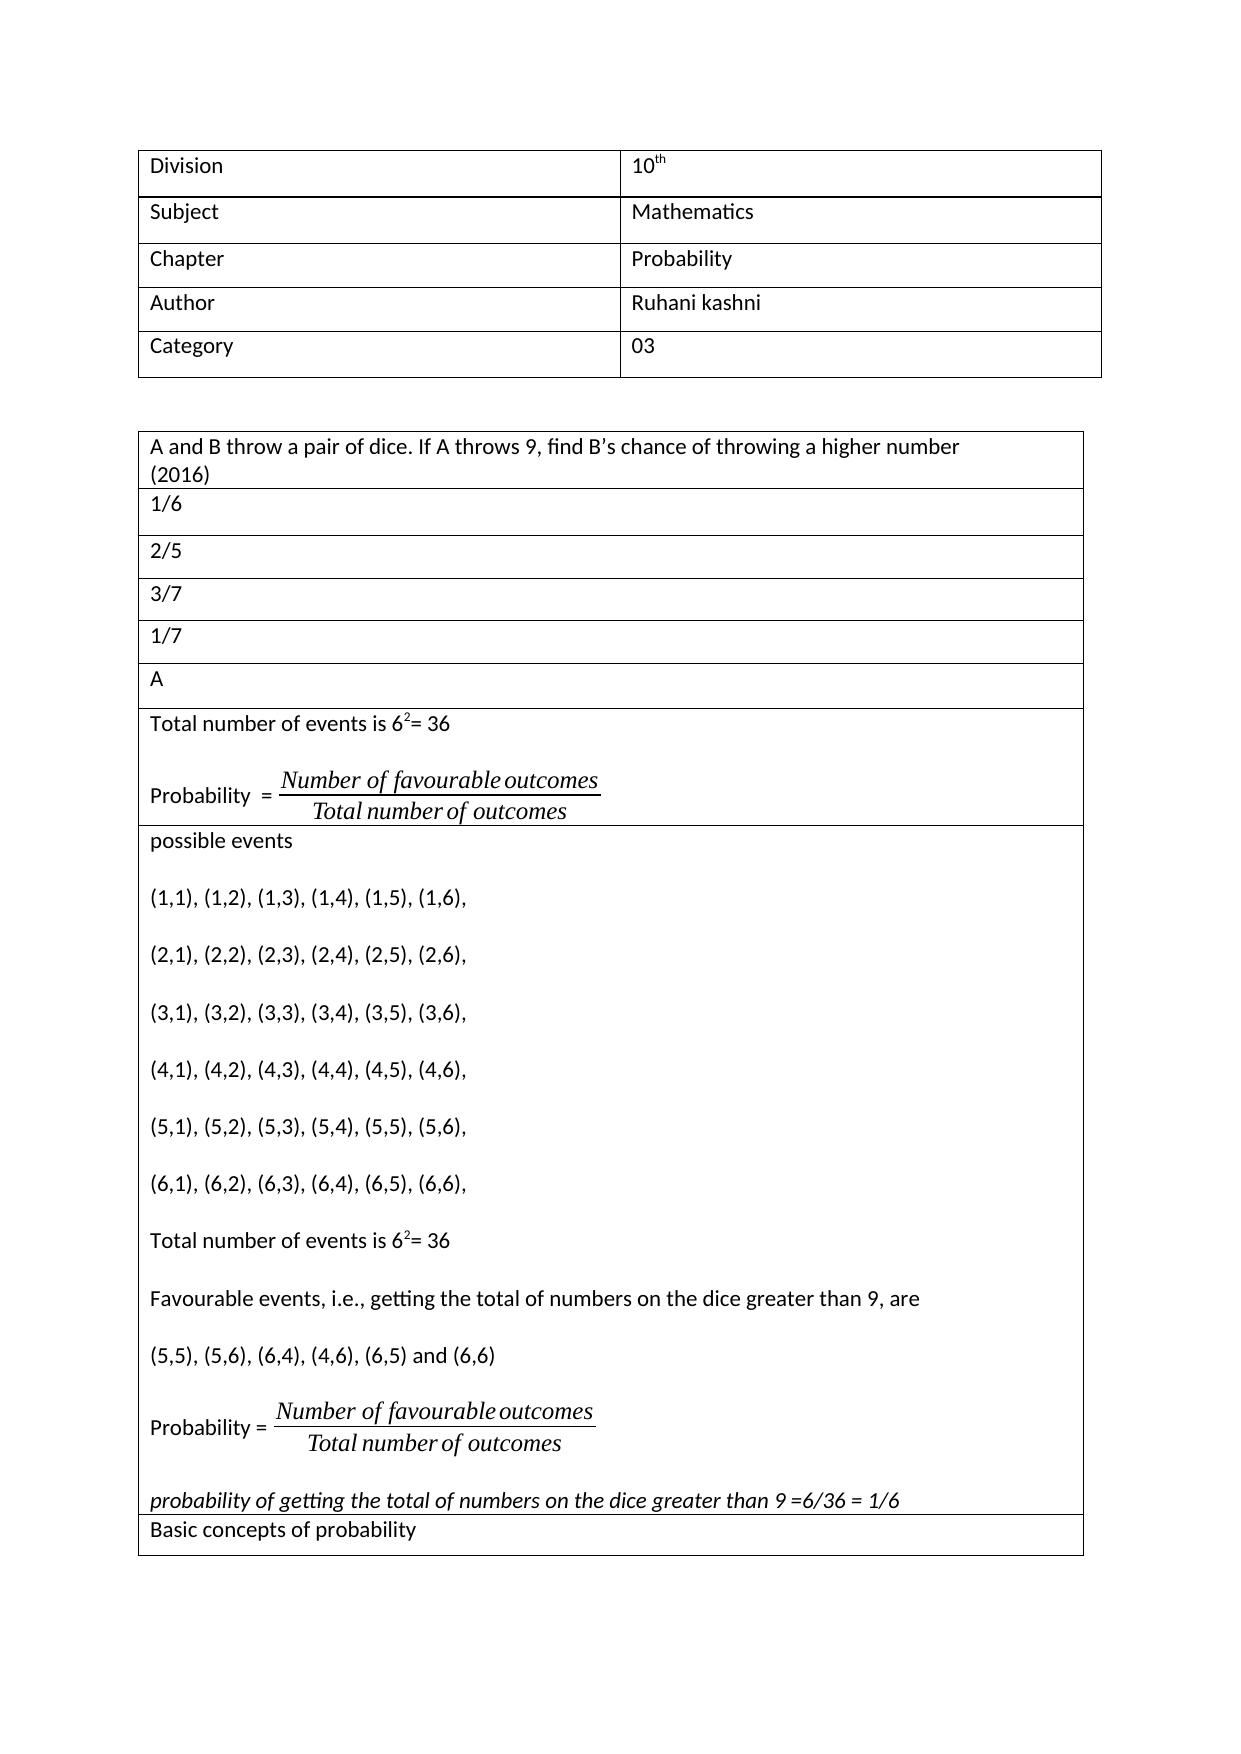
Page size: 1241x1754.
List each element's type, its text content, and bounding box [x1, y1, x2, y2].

table_cell 1/6 [139, 489, 1083, 535]
table_cell Author [139, 288, 620, 331]
table_cell A [139, 664, 1083, 708]
table_header A and B throw a pair of dice. If A throws 9, find B’s chance of throwing a higher number (2016) [139, 432, 1083, 488]
table_cell Ruhani kashni [621, 288, 1101, 331]
table_cell possible events (1,1), (1,2), (1,3), (1,4), (1,5), (1,6), (2,1), (2,2), (2,3), (2,4), (2,5), (2,6), (3,1), (3,2), (3,3), (3,4), (3,5), (3,6), (4,1), (4,2), (4,3), (4,4), (4,5), (4,6), (5,1), (5,2), (5,3), (5,4), (5,5), (5,6), (6,1), (6,2), (6,3), (6,4), (6,5), (6,6), Total number of events is 62= 36 Favourable events, i.e., getting the total of numbers on the dice greater than 9, are (5,5), (5,6), (6,4), (4,6), (6,5) and (6,6) Probability = probability of getting the total of numbers on the dice greater than 9 =6/36 = 1/6 [139, 826, 1083, 1514]
table_cell Category [139, 332, 620, 377]
table_cell Total number of events is 62= 36 Probability = [139, 709, 1083, 825]
table_cell 2/5 [139, 536, 1083, 578]
table_cell Subject [139, 198, 620, 243]
table_cell 03 [621, 332, 1101, 377]
table_cell Basic concepts of probability [139, 1515, 1083, 1555]
table_cell 3/7 [139, 579, 1083, 620]
table_cell Probability [621, 244, 1101, 287]
table_cell Mathematics [621, 198, 1101, 243]
table_cell Chapter [139, 244, 620, 287]
table_header 10th [621, 151, 1101, 196]
table_header Division [139, 151, 620, 196]
table_cell 1/7 [139, 621, 1083, 663]
